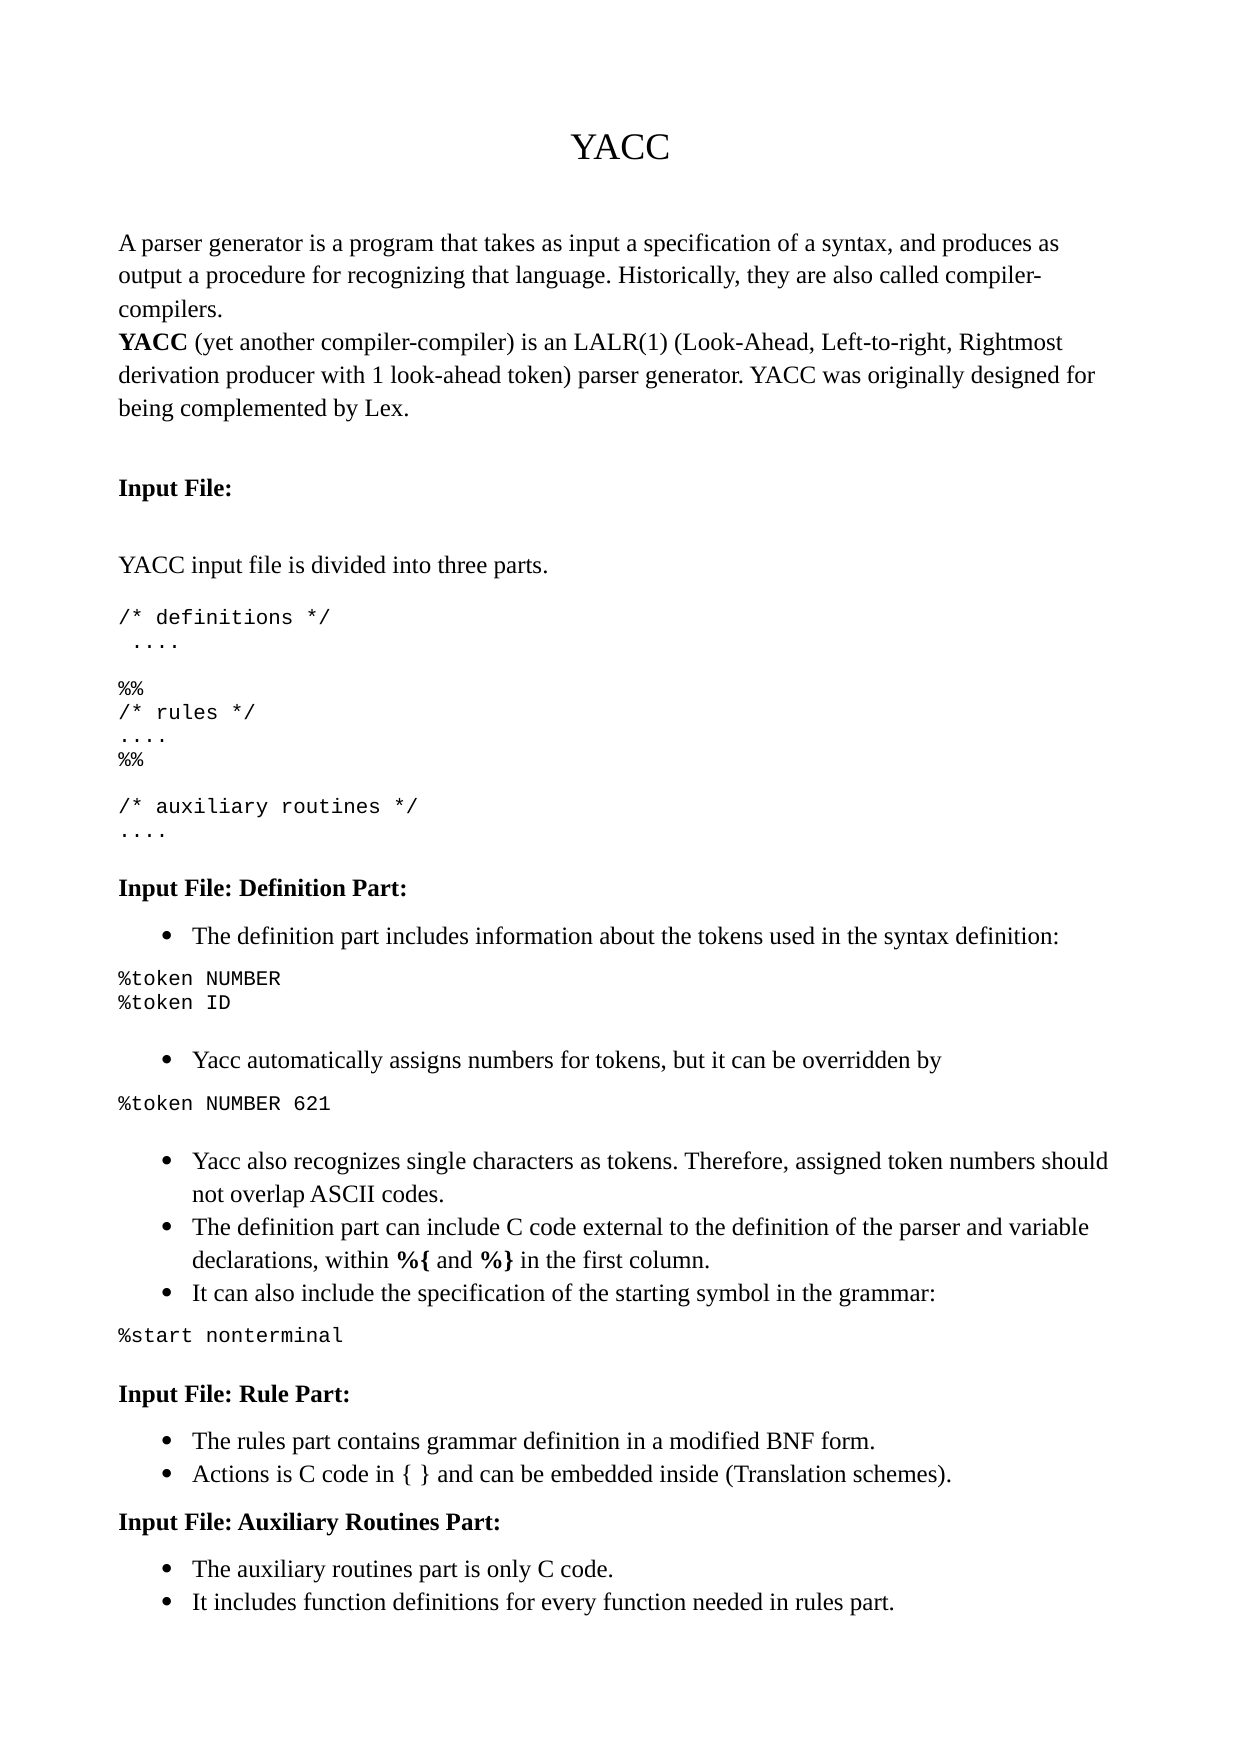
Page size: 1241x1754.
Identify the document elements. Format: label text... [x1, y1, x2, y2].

list The definition part can include C code external to the definition of the parser and variable declarations, within %{ and %} in the first column. [162, 1212, 1122, 1274]
text /* auxiliary routines */ [118, 796, 1122, 820]
text .... [118, 631, 1122, 654]
text %token NUMBER 621 [118, 1093, 1122, 1116]
text .... [118, 820, 1122, 844]
text %% [118, 749, 1122, 773]
text Input File: Auxiliary Routines Part: [118, 1507, 1122, 1536]
list Actions is C code in { } and can be embedded inside (Translation schemes). [162, 1459, 1122, 1488]
text %start nonterminal [118, 1326, 1122, 1349]
list Yacc also recognizes single characters as tokens. Therefore, assigned token numbers should not overlap ASCII codes. [162, 1146, 1122, 1208]
list It can also include the specification of the starting symbol in the grammar: [162, 1278, 1122, 1307]
list It includes function definitions for every function needed in rules part. [162, 1587, 1122, 1616]
list The definition part includes information about the tokens used in the syntax definition: [162, 921, 1122, 949]
text %% [118, 678, 1122, 702]
text %token NUMBER [118, 968, 1122, 992]
text YACC input file is divided into three parts. [118, 521, 1122, 607]
list The rules part contains grammar definition in a modified BNF form. [162, 1426, 1122, 1455]
text %token ID [118, 992, 1122, 1016]
list Yacc automatically assigns numbers for tokens, but it can be overridden by [162, 1045, 1122, 1074]
text /* rules */ [118, 702, 1122, 725]
list The auxiliary routines part is only C code. [162, 1554, 1122, 1583]
text A parser generator is a program that takes as input a specification of a syntax, and produces as output a procedure for recognizing that language. Historically, they are also called compiler-compilers. YACC (yet another compiler-compiler) is an LALR(1) (Look-Ahead, Left-to-right, Rightmost derivation producer with 1 look-ahead token) parser generator. YACC was originally designed for being complemented by Lex. [118, 228, 1122, 421]
text /* definitions */ [118, 607, 1122, 631]
subtitle YACC [118, 124, 1122, 167]
text Input File: [118, 440, 1122, 502]
text .... [118, 725, 1122, 749]
text Input File: Definition Part: [118, 873, 1122, 902]
text Input File: Rule Part: [118, 1379, 1122, 1407]
